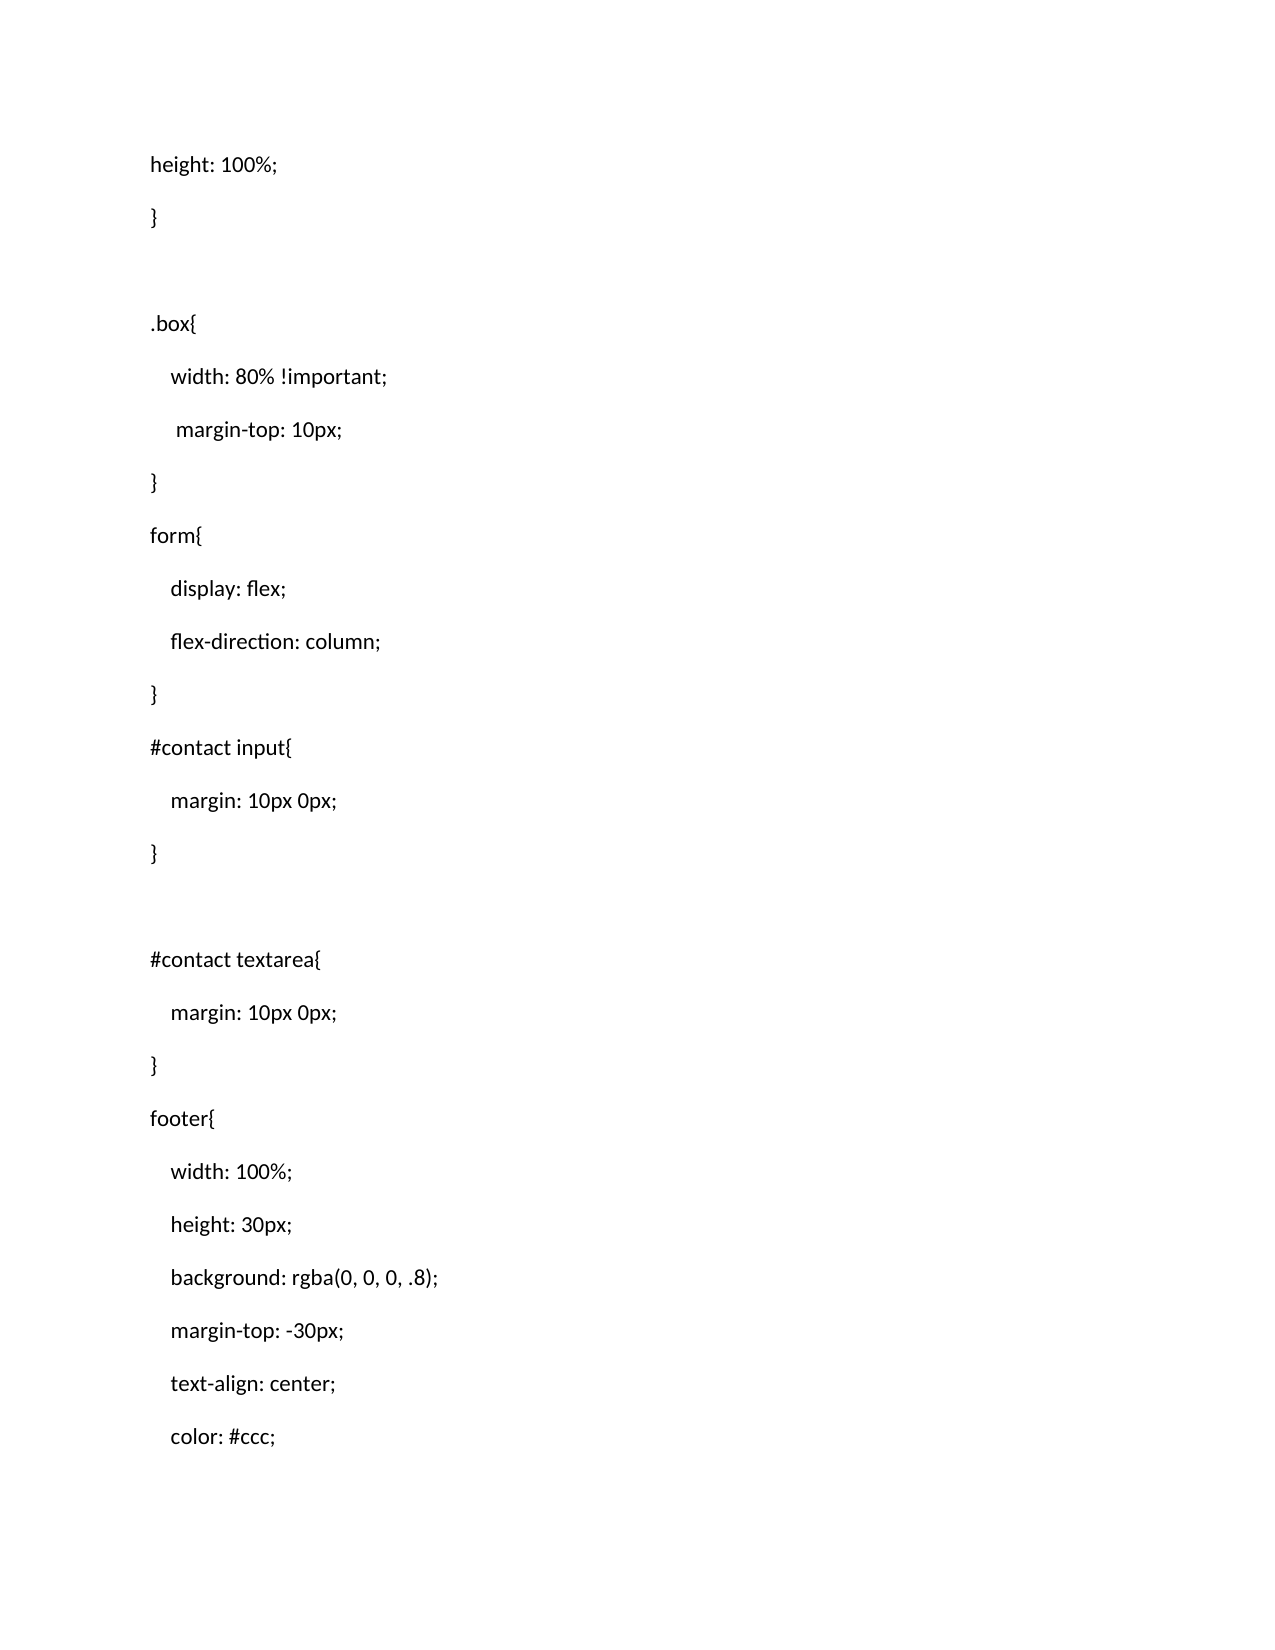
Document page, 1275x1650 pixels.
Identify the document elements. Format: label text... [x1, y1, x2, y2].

text height: 30px; [150, 1210, 1125, 1238]
text margin: 10px 0px; [150, 998, 1125, 1026]
text .box{ [150, 309, 1125, 337]
text background: rgba(0, 0, 0, .8); [150, 1263, 1125, 1291]
text height: 100%; [150, 150, 1125, 178]
text flex-direction: column; [150, 627, 1125, 655]
text width: 100%; [150, 1157, 1125, 1185]
text } [150, 203, 1125, 231]
text #contact textarea{ [150, 945, 1125, 973]
text color: #ccc; [150, 1422, 1125, 1451]
text margin-top: -30px; [150, 1316, 1125, 1344]
text } [150, 1051, 1125, 1079]
text text-align: center; [150, 1369, 1125, 1397]
text margin: 10px 0px; [150, 786, 1125, 814]
text display: flex; [150, 574, 1125, 602]
text } [150, 680, 1125, 708]
text margin-top: 10px; [150, 415, 1125, 443]
text footer{ [150, 1104, 1125, 1132]
text form{ [150, 521, 1125, 549]
text } [150, 468, 1125, 496]
text #contact input{ [150, 733, 1125, 761]
text width: 80% !important; [150, 362, 1125, 390]
text } [150, 839, 1125, 867]
